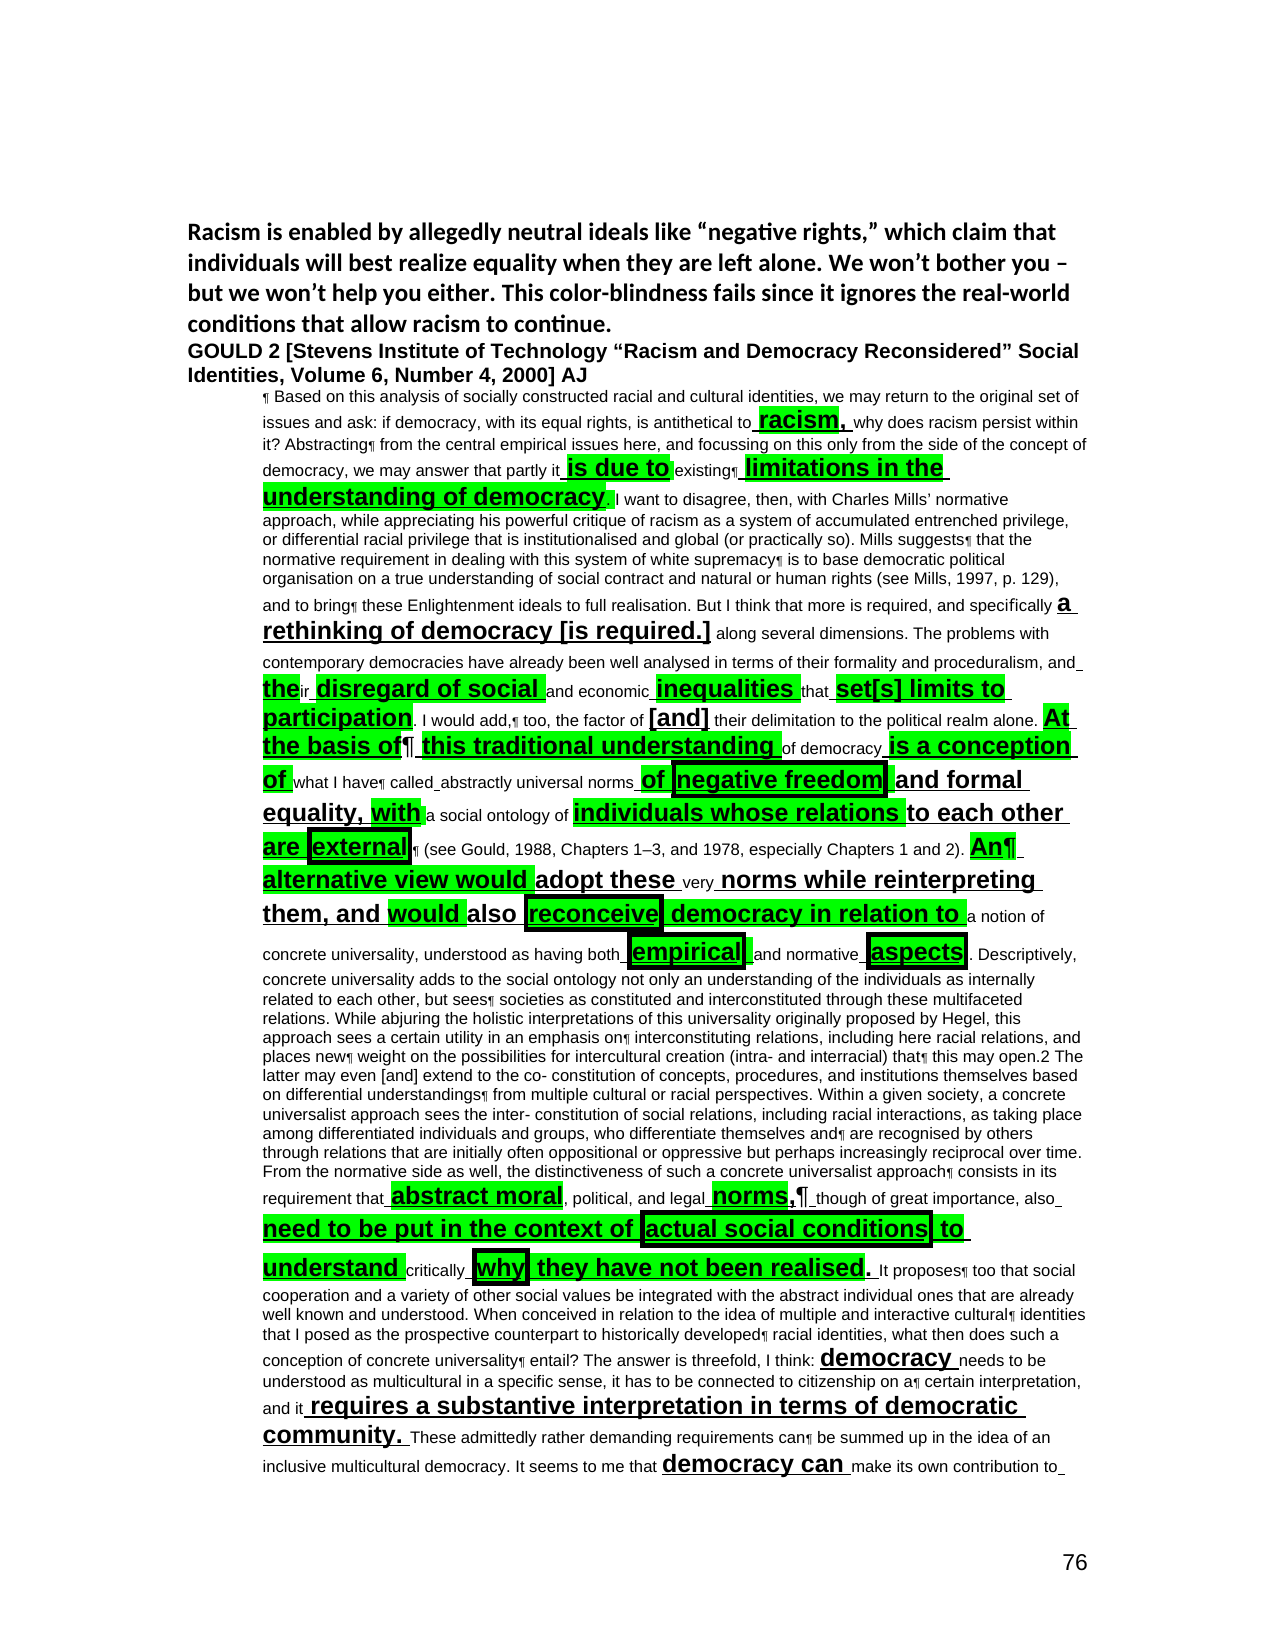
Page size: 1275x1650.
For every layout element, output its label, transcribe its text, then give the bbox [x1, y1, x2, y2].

subtitle Racism is enabled by allegedly neutral ideals like “negative rights,” which claim that individuals will best realize equality when they are left alone. We won’t bother you – but we won’t help you either. This color-blindness fails since it ignores the real-world conditions that allow racism to continue. [187, 216, 1087, 338]
text GOULD 2 [Stevens Institute of Technology “Racism and Democracy Reconsidered” Social Identities, Volume 6, Number 4, 2000] AJ [187, 338, 1087, 386]
